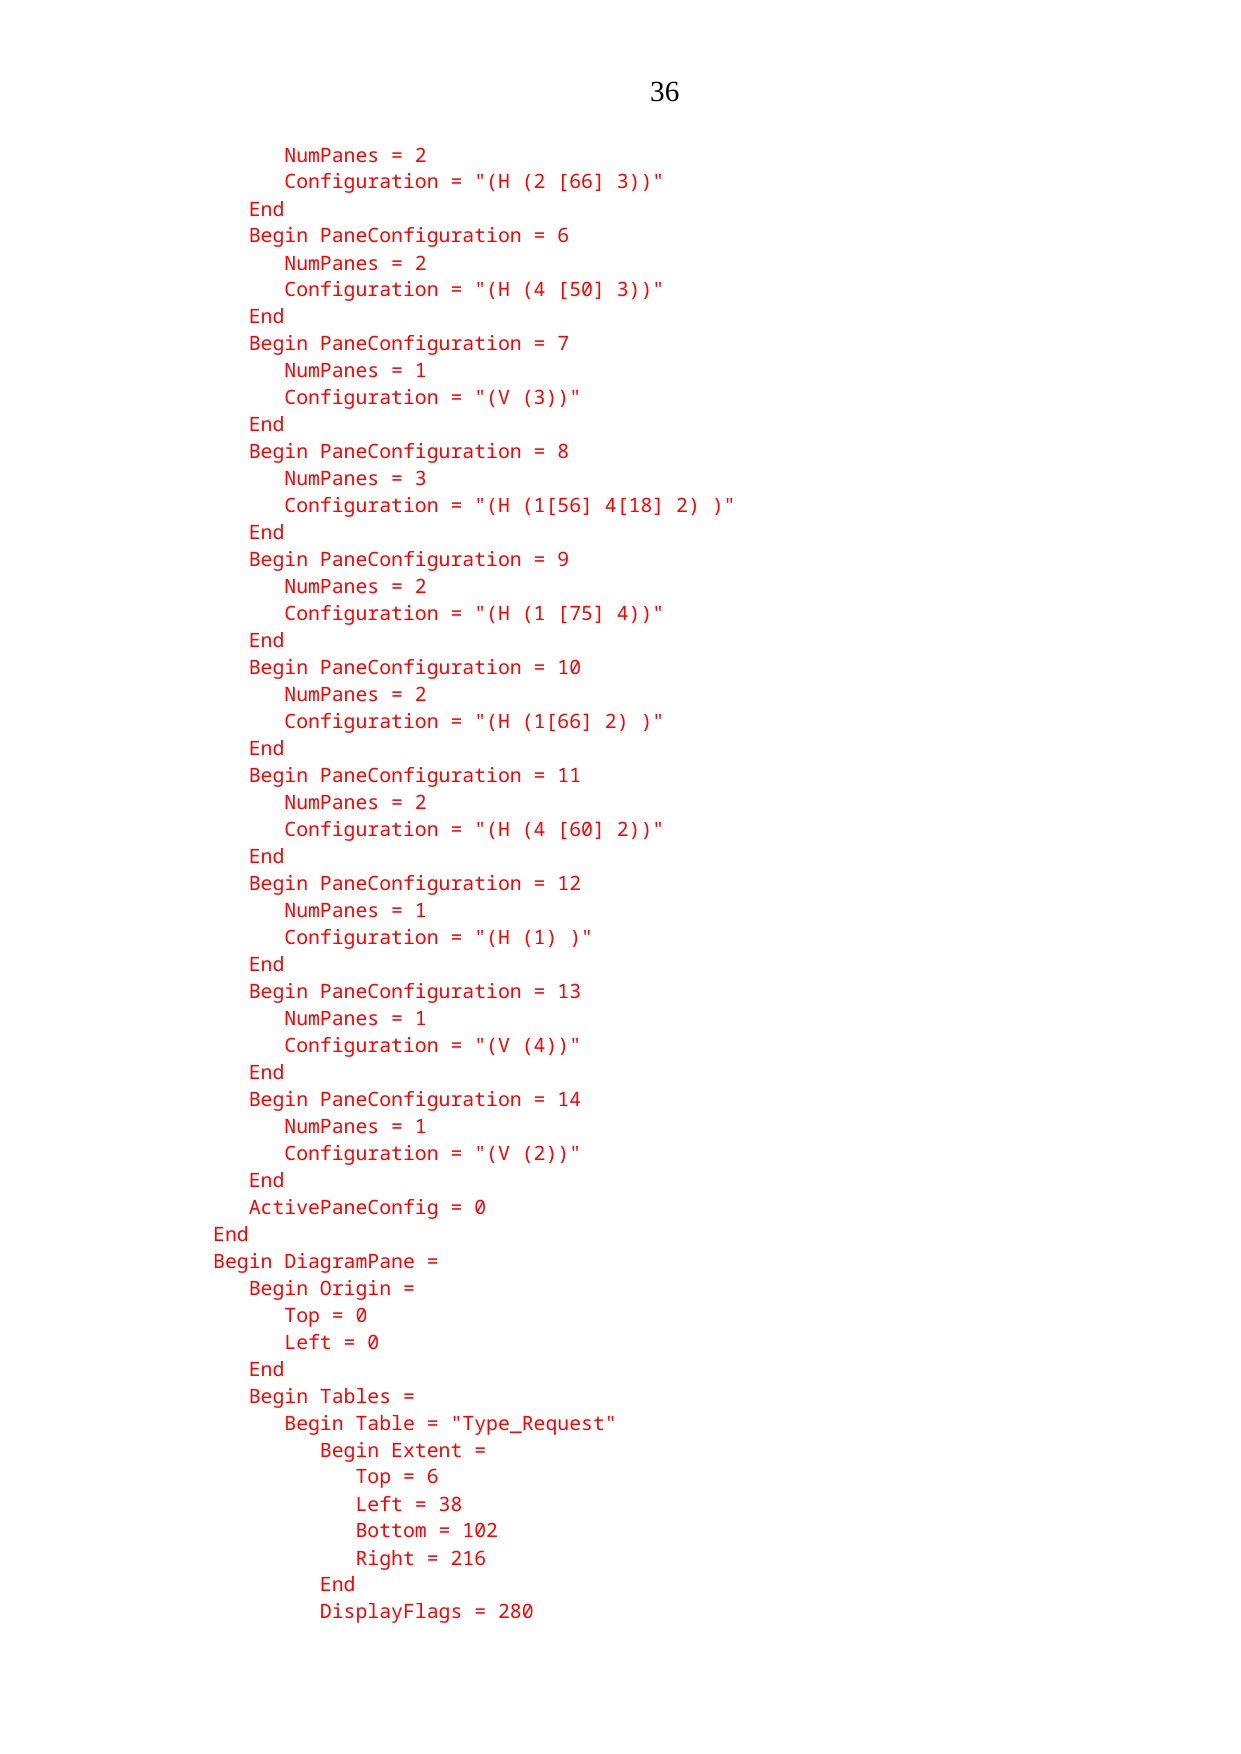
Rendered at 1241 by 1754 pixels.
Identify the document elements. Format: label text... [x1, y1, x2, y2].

text End [177, 195, 1152, 222]
text Left = 38 [177, 1490, 1152, 1517]
text Begin PaneConfiguration = 12 [177, 869, 1152, 896]
text NumPanes = 2 [177, 572, 1152, 599]
text Left = 0 [177, 1328, 1152, 1355]
text Configuration = "(V (2))" [177, 1139, 1152, 1166]
text End [177, 1058, 1152, 1085]
text Begin PaneConfiguration = 9 [177, 546, 1152, 572]
text Begin Extent = [177, 1436, 1152, 1463]
text End [177, 1355, 1152, 1382]
text End [177, 950, 1152, 977]
text Begin Table = "Type_Request" [177, 1409, 1152, 1436]
text NumPanes = 1 [177, 896, 1152, 923]
text Begin PaneConfiguration = 10 [177, 653, 1152, 680]
text End [177, 1166, 1152, 1193]
text NumPanes = 2 [177, 788, 1152, 815]
text End [177, 1571, 1152, 1598]
text Configuration = "(V (4))" [177, 1031, 1152, 1058]
text End [177, 1220, 1152, 1247]
text Begin PaneConfiguration = 14 [177, 1085, 1152, 1112]
text NumPanes = 3 [177, 464, 1152, 492]
text End [177, 626, 1152, 653]
text Begin PaneConfiguration = 7 [177, 330, 1152, 357]
text Begin PaneConfiguration = 11 [177, 761, 1152, 788]
text Top = 6 [177, 1463, 1152, 1490]
text End [177, 518, 1152, 546]
text NumPanes = 2 [177, 680, 1152, 707]
text Configuration = "(H (4 [50] 3))" [177, 276, 1152, 303]
text End [177, 734, 1152, 761]
text Begin DiagramPane = [177, 1247, 1152, 1274]
text Begin Origin = [177, 1274, 1152, 1301]
text Begin PaneConfiguration = 6 [177, 222, 1152, 249]
text End [177, 842, 1152, 869]
text End [177, 411, 1152, 438]
text NumPanes = 1 [177, 1112, 1152, 1139]
text End [177, 303, 1152, 330]
text NumPanes = 2 [177, 141, 1152, 168]
text Begin PaneConfiguration = 13 [177, 977, 1152, 1004]
text Configuration = "(H (1 [75] 4))" [177, 599, 1152, 626]
text Begin Tables = [177, 1382, 1152, 1409]
text Configuration = "(V (3))" [177, 384, 1152, 411]
text Top = 0 [177, 1301, 1152, 1328]
text DisplayFlags = 280 [177, 1598, 1152, 1625]
text NumPanes = 1 [177, 1004, 1152, 1031]
text Configuration = "(H (4 [60] 2))" [177, 815, 1152, 842]
text Configuration = "(H (1[56] 4[18] 2) )" [177, 492, 1152, 518]
text NumPanes = 1 [177, 357, 1152, 384]
text ActivePaneConfig = 0 [177, 1193, 1152, 1220]
text Begin PaneConfiguration = 8 [177, 438, 1152, 464]
text Bottom = 102 [177, 1517, 1152, 1544]
text Configuration = "(H (1[66] 2) )" [177, 707, 1152, 734]
text Configuration = "(H (2 [66] 3))" [177, 168, 1152, 195]
text Right = 216 [177, 1544, 1152, 1571]
text NumPanes = 2 [177, 249, 1152, 276]
text Configuration = "(H (1) )" [177, 923, 1152, 950]
